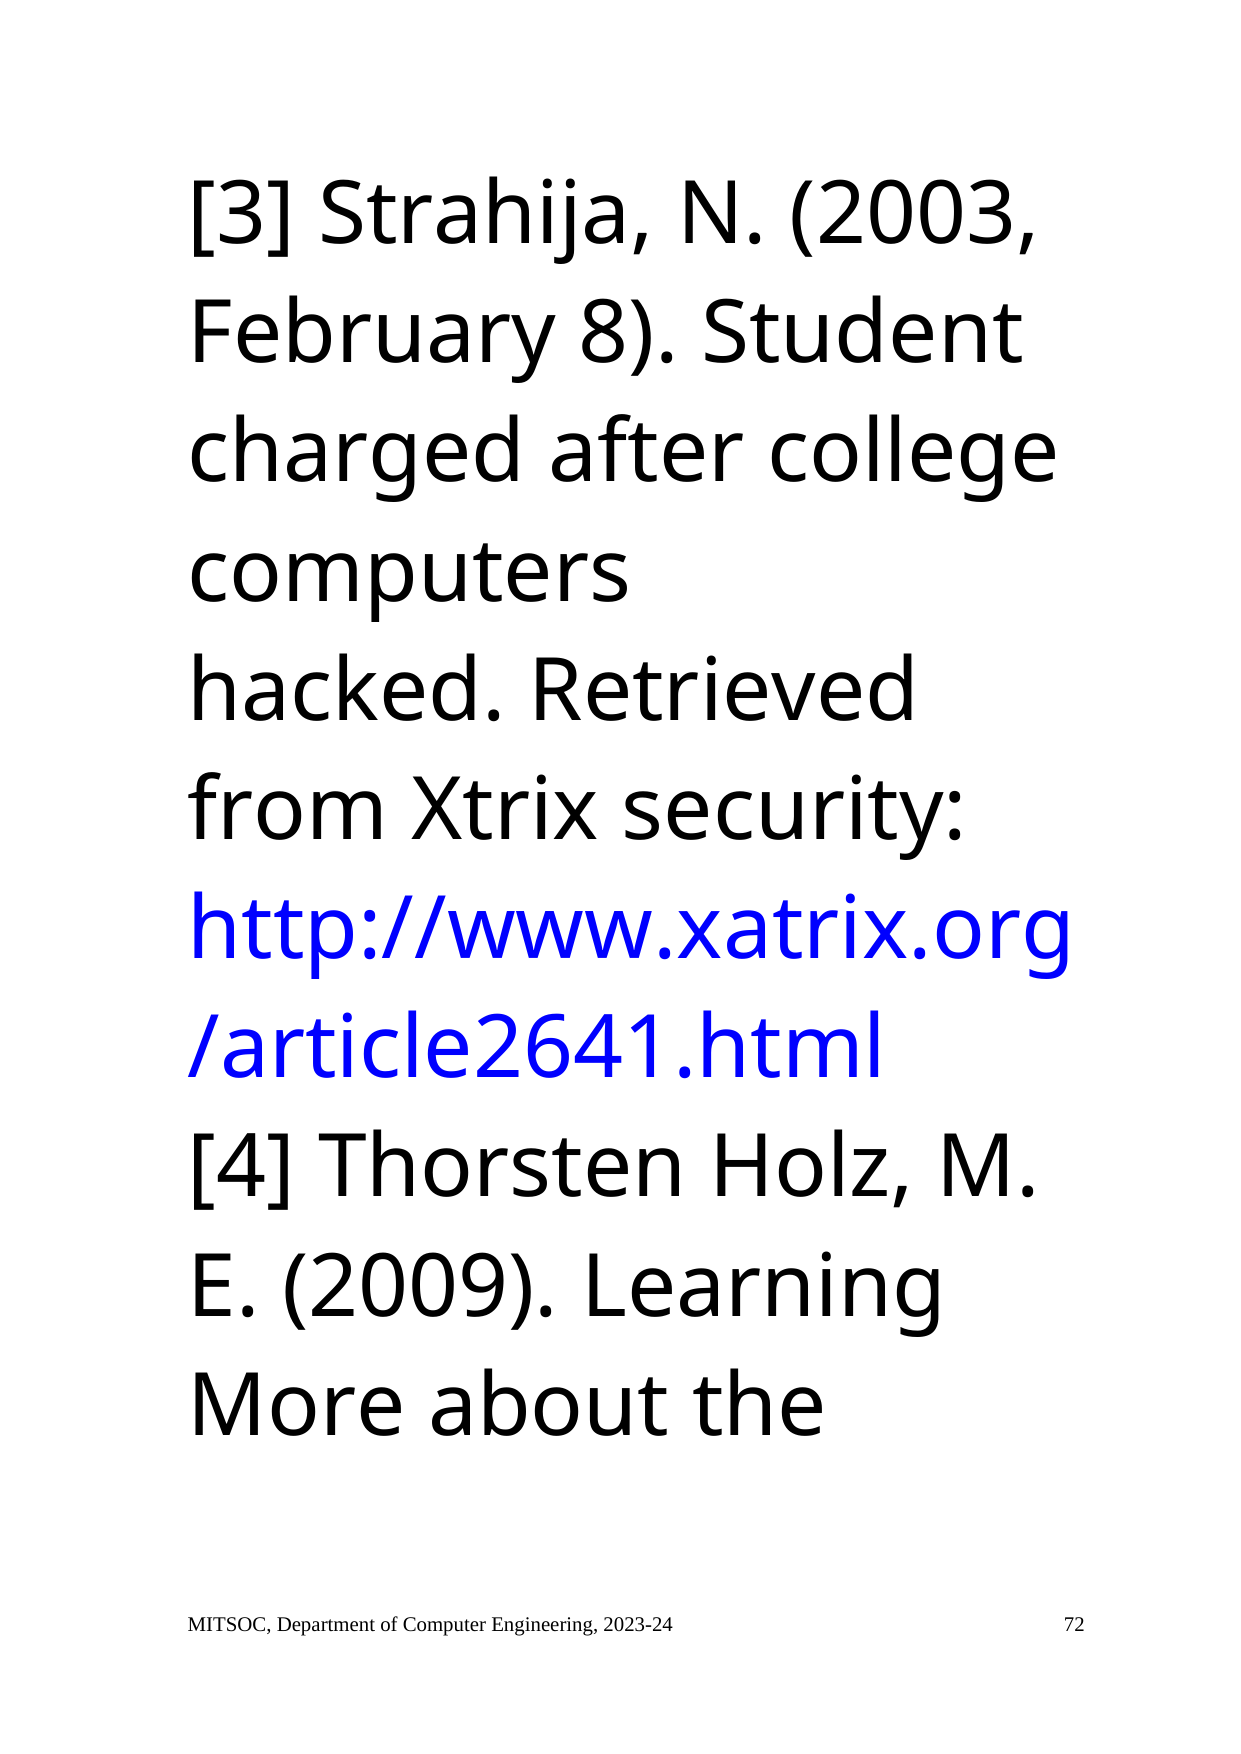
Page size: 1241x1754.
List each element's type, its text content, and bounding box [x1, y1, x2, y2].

text [3] Strahija, N. (2003, February 8). Student charged after college computers [187, 150, 1090, 627]
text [187, 1103, 1090, 1461]
text hacked. Retrieved from Xtrix security: http://www.xatrix.org/article2641.html [187, 627, 1090, 1103]
